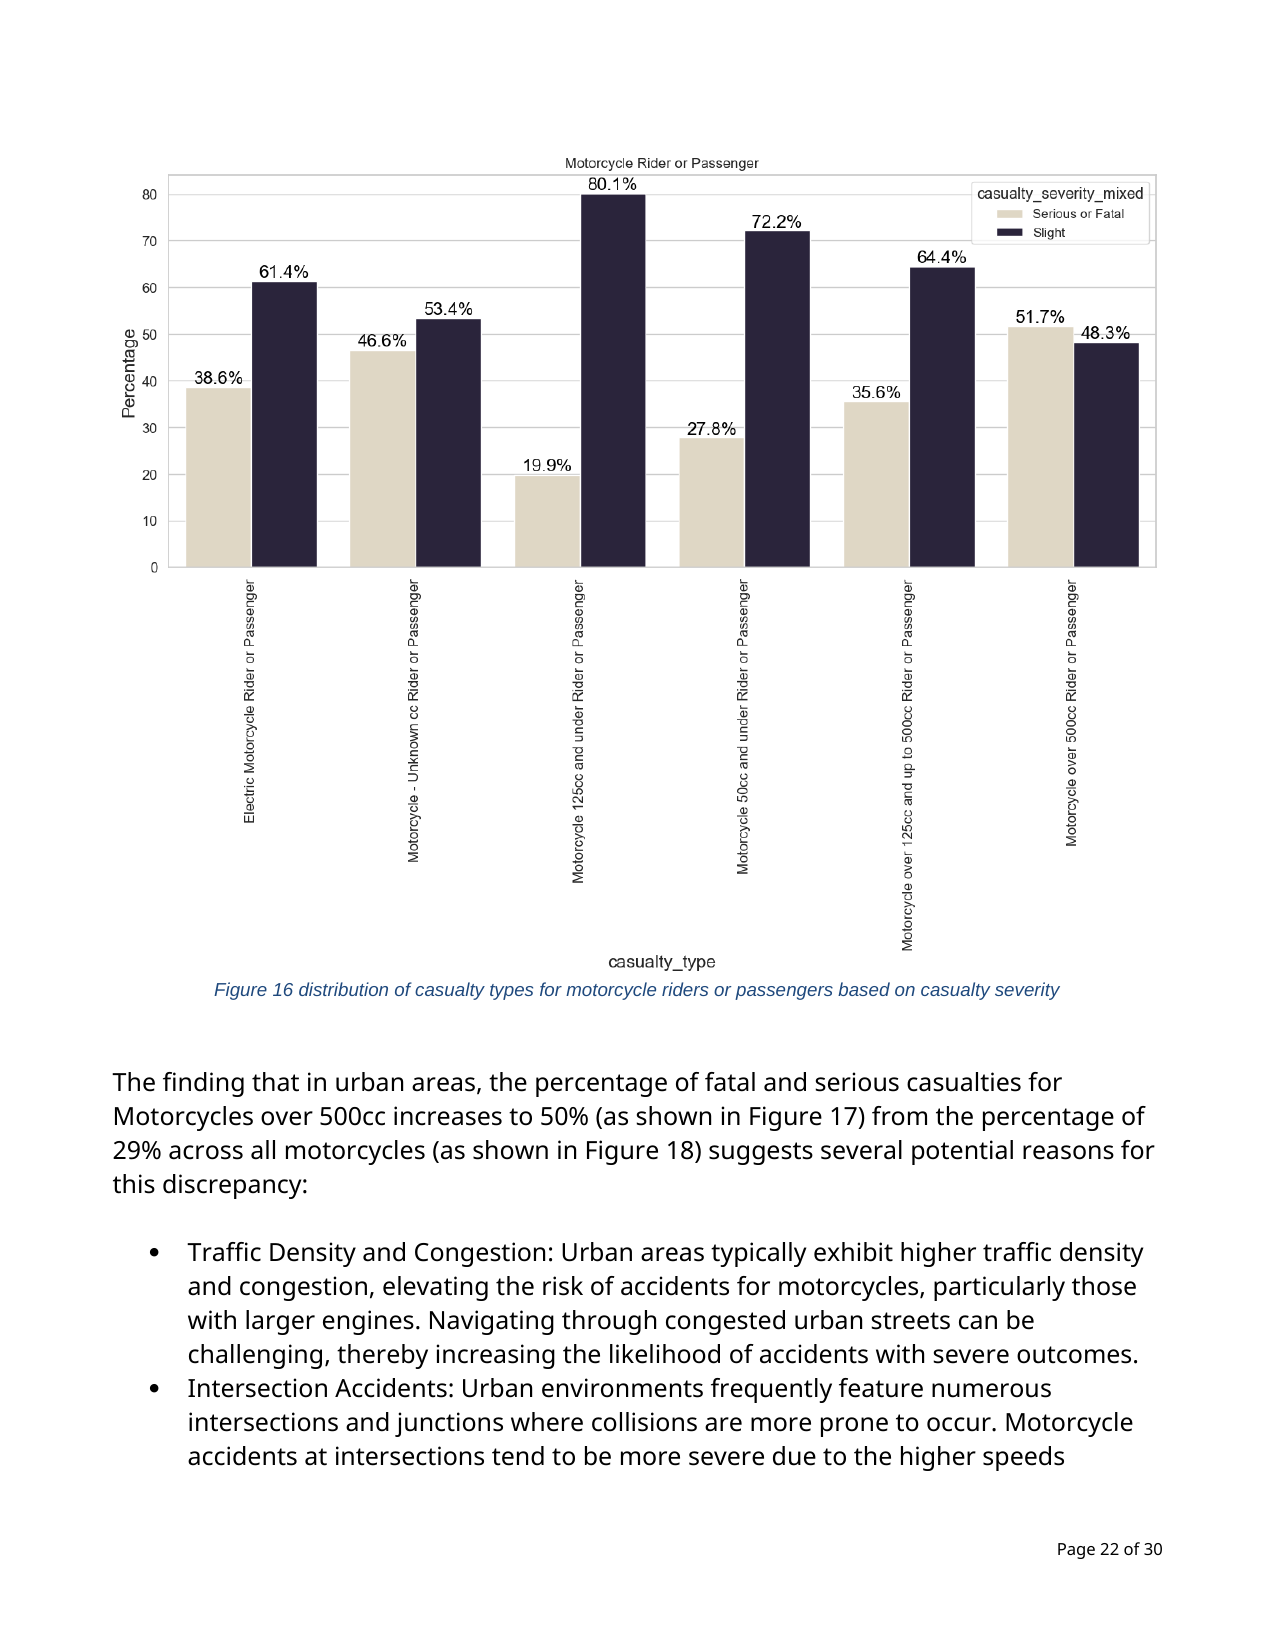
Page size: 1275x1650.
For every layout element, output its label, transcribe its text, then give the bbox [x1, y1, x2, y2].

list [150, 1371, 1162, 1473]
picture [112, 150, 1163, 979]
text The finding that in urban areas, the percentage of fatal and serious casualties for Motorcycles over 500cc increases to 50% (as shown in Figure 17) from the percentage of 29% across all motorcycles (as shown in Figure 18) suggests several potential reasons for this discrepancy: [112, 1064, 1162, 1201]
text Figure 16 distribution of casualty types for motorcycle riders or passengers based on casualty severity [112, 979, 1162, 1000]
list Traffic Density and Congestion: Urban areas typically exhibit higher traffic density and congestion, elevating the risk of accidents for motorcycles, particularly those with larger engines. Navigating through congested urban streets can be challenging, thereby increasing the likelihood of accidents with severe outcomes. [150, 1234, 1162, 1371]
